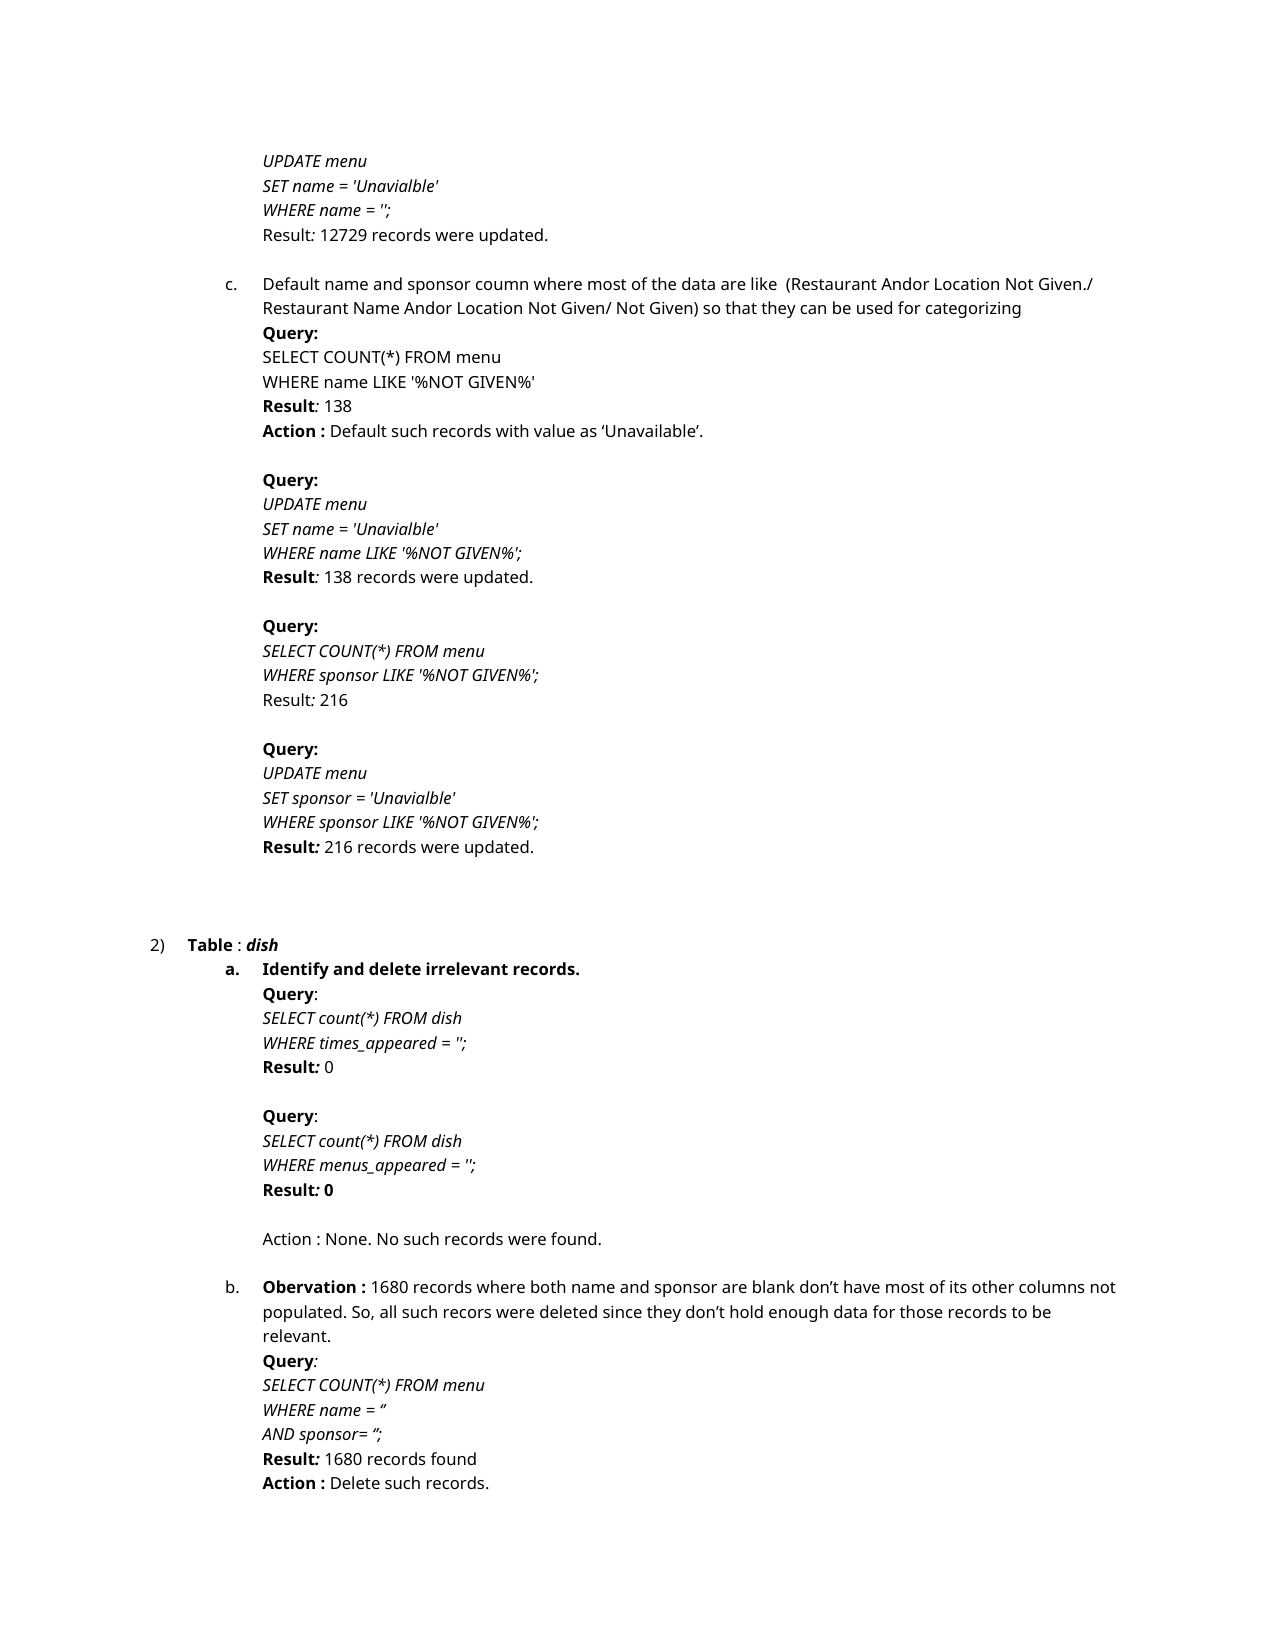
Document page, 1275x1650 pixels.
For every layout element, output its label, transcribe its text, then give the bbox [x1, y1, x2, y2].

text SET name = 'Unavialble' [262, 517, 1125, 540]
text Action : Delete such records. [262, 1472, 1125, 1494]
text Query: [262, 1349, 1125, 1372]
text Result: 0 [262, 1178, 1125, 1201]
text Query: [262, 615, 1125, 638]
list Table : dish [150, 933, 1125, 956]
text Query: [262, 321, 1125, 344]
text UPDATE menu [262, 150, 1125, 173]
list Result: 1680 records found [262, 1447, 1125, 1470]
text Query: [262, 737, 1125, 760]
text Result: 216 [262, 688, 1125, 711]
text SET name = 'Unavialble' [262, 174, 1125, 197]
text SELECT COUNT(*) FROM menu [262, 346, 1125, 368]
text Action : None. No such records were found. [262, 1227, 1125, 1250]
text Query: [262, 468, 1125, 491]
text SELECT count(*) FROM dish [262, 1007, 1125, 1029]
text WHERE name LIKE '%NOT GIVEN%'; [262, 542, 1125, 564]
text SELECT COUNT(*) FROM menu [262, 1374, 1125, 1397]
text SET sponsor = 'Unavialble' [262, 786, 1125, 809]
list Identify and delete irrelevant records. [225, 958, 1125, 981]
text UPDATE menu [262, 762, 1125, 785]
text Result: 0 [262, 1056, 1125, 1078]
text WHERE name LIKE '%NOT GIVEN%' [262, 370, 1125, 393]
text Result: 138 [262, 395, 1125, 417]
text WHERE name = ''; [262, 199, 1125, 222]
text Action : Default such records with value as ‘Unavailable’. [262, 419, 1125, 442]
list Default name and sponsor coumn where most of the data are like (Restaurant Andor Location Not Given./ Restaurant Name Andor Location Not Given/ Not Given) so that they can be used for categorizing [225, 272, 1125, 319]
text WHERE menus_appeared = ''; [262, 1154, 1125, 1176]
text Result: 138 records were updated. [262, 566, 1125, 589]
text Result: 216 records were updated. [262, 835, 1125, 858]
list Query: [262, 1105, 1125, 1127]
text WHERE times_appeared = ''; [262, 1031, 1125, 1054]
text SELECT count(*) FROM dish [262, 1129, 1125, 1152]
text UPDATE menu [262, 493, 1125, 515]
text WHERE sponsor LIKE '%NOT GIVEN%'; [262, 811, 1125, 834]
list Query: [262, 982, 1125, 1005]
list Obervation : 1680 records where both name and sponsor are blank don’t have most of its other columns not populated. So, all such recors were deleted since they don’t hold enough data for those records to be relevant. [225, 1276, 1125, 1348]
text WHERE name = ‘’ [262, 1398, 1125, 1421]
text Result: 12729 records were updated. [262, 223, 1125, 246]
text SELECT COUNT(*) FROM menu [262, 639, 1125, 662]
text AND sponsor= ‘’; [262, 1423, 1125, 1446]
text WHERE sponsor LIKE '%NOT GIVEN%'; [262, 664, 1125, 687]
